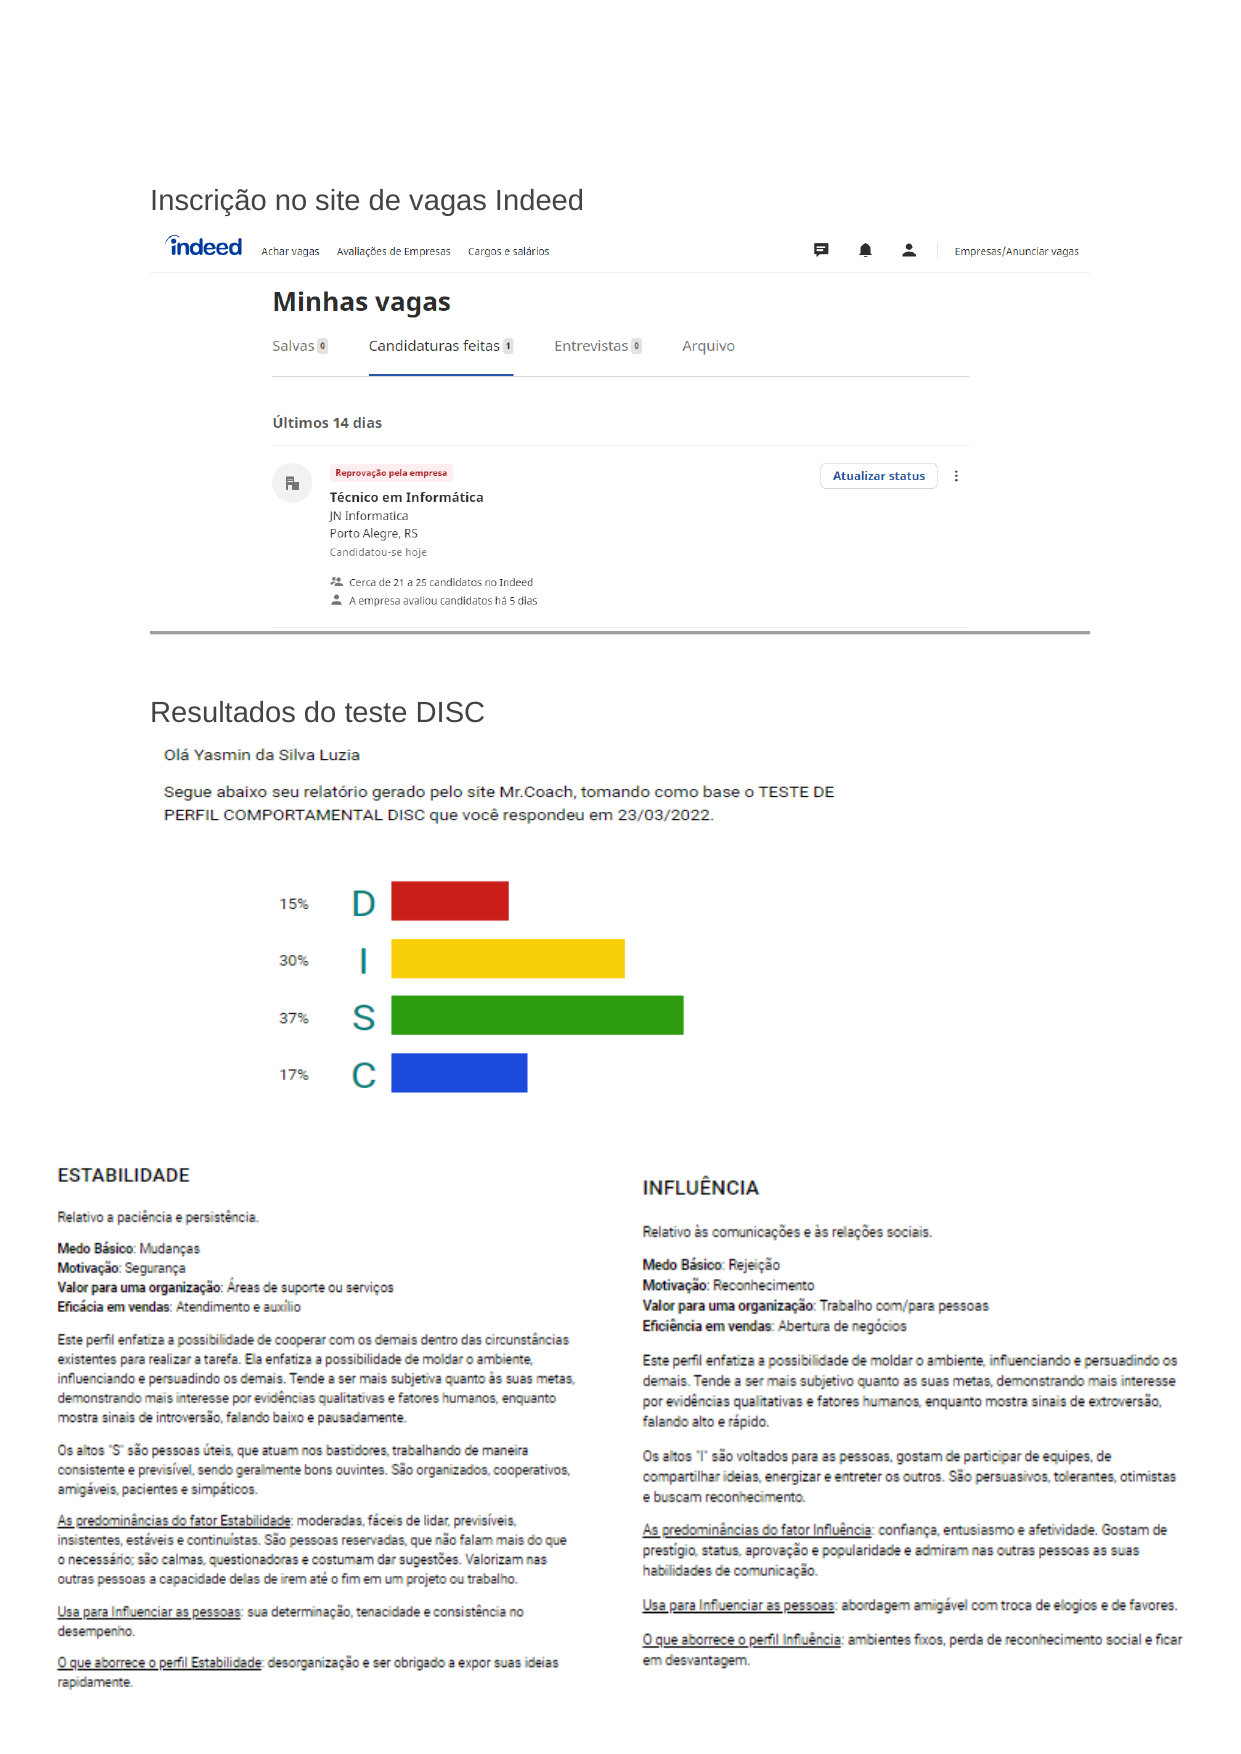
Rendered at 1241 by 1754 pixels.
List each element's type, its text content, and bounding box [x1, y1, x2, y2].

subtitle Resultados do teste DISC [150, 695, 1090, 728]
subtitle Inscrição no site de vagas Indeed [150, 183, 1090, 217]
picture [51, 1156, 595, 1699]
picture [639, 1173, 1196, 1681]
picture [150, 736, 872, 1118]
picture [150, 225, 1091, 628]
